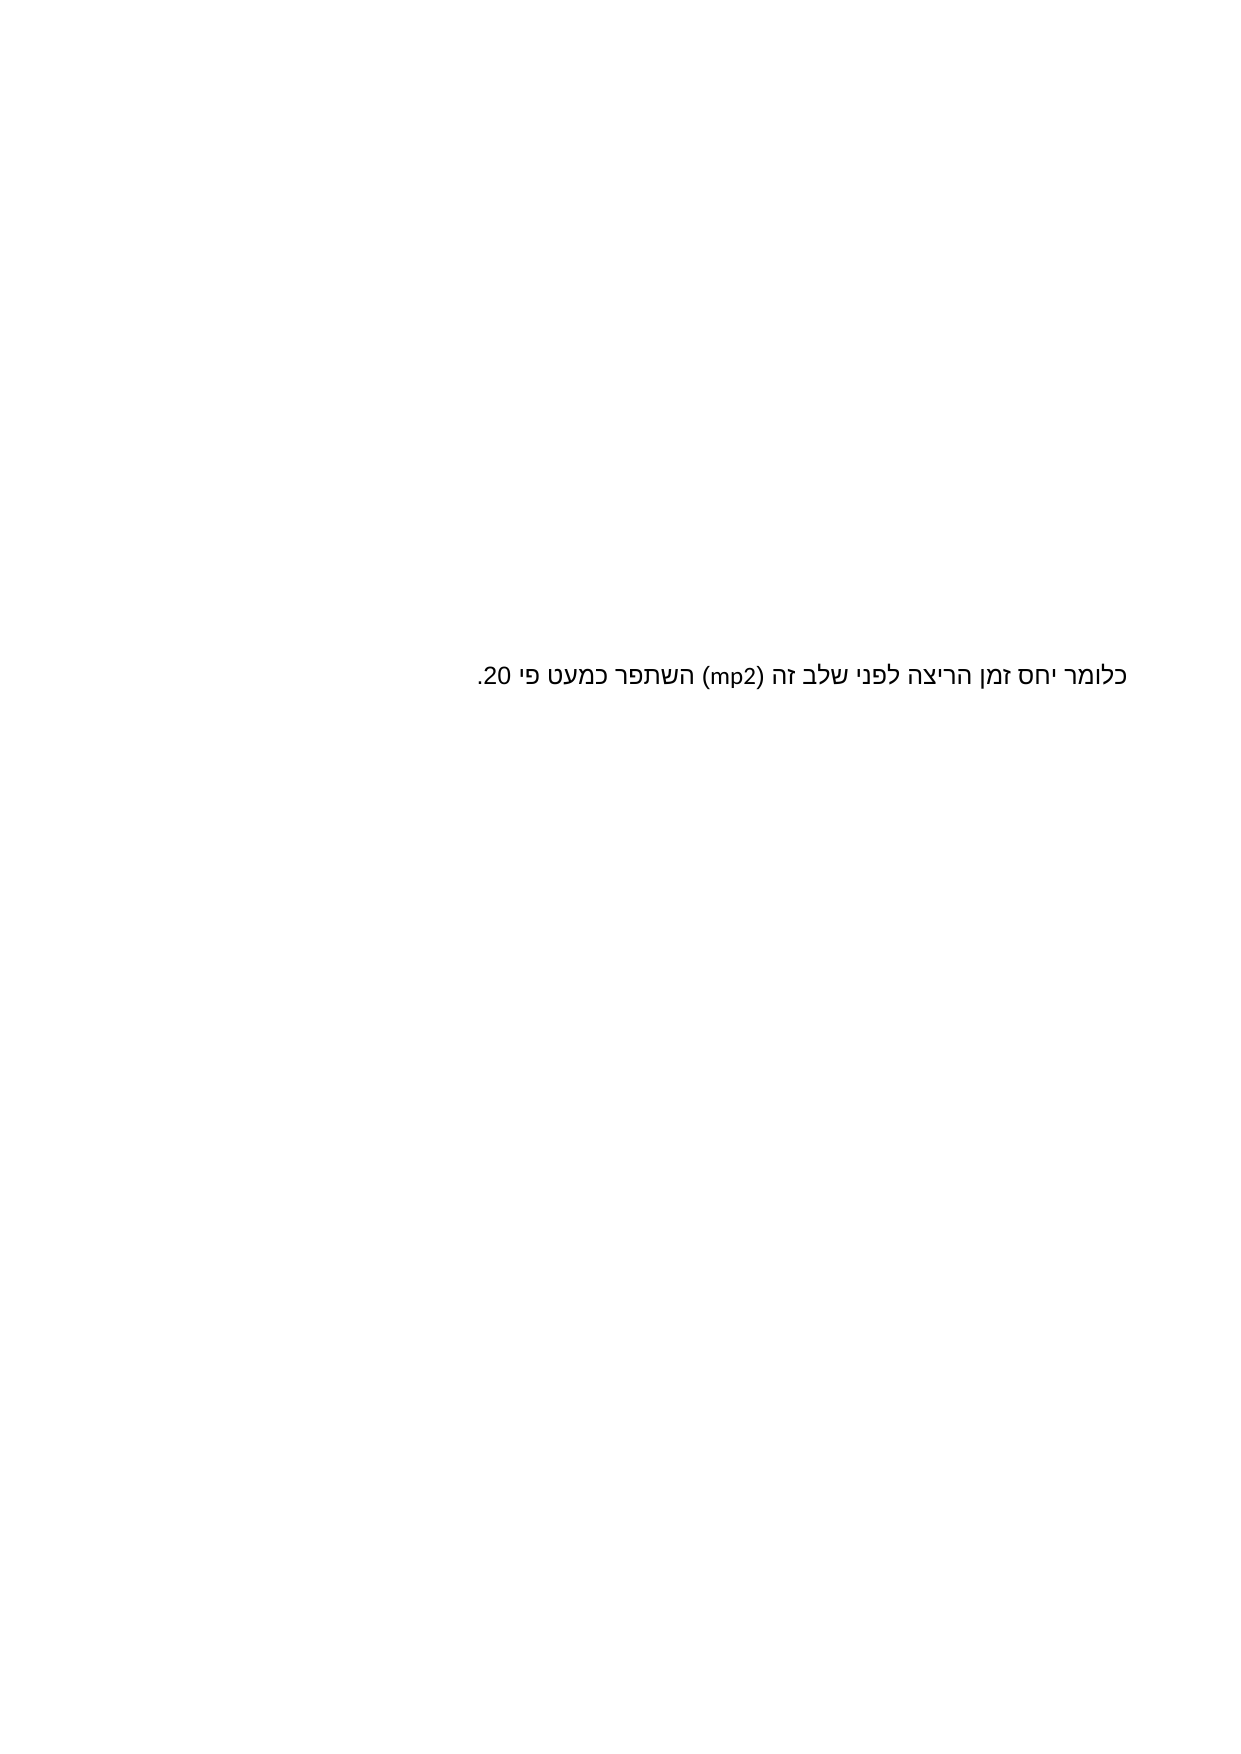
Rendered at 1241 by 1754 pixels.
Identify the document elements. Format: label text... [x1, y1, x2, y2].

text כלומר יחס זמן הריצה לפני שלב זה (mp2) השתפר כמעט פי 20. [112, 660, 1128, 690]
